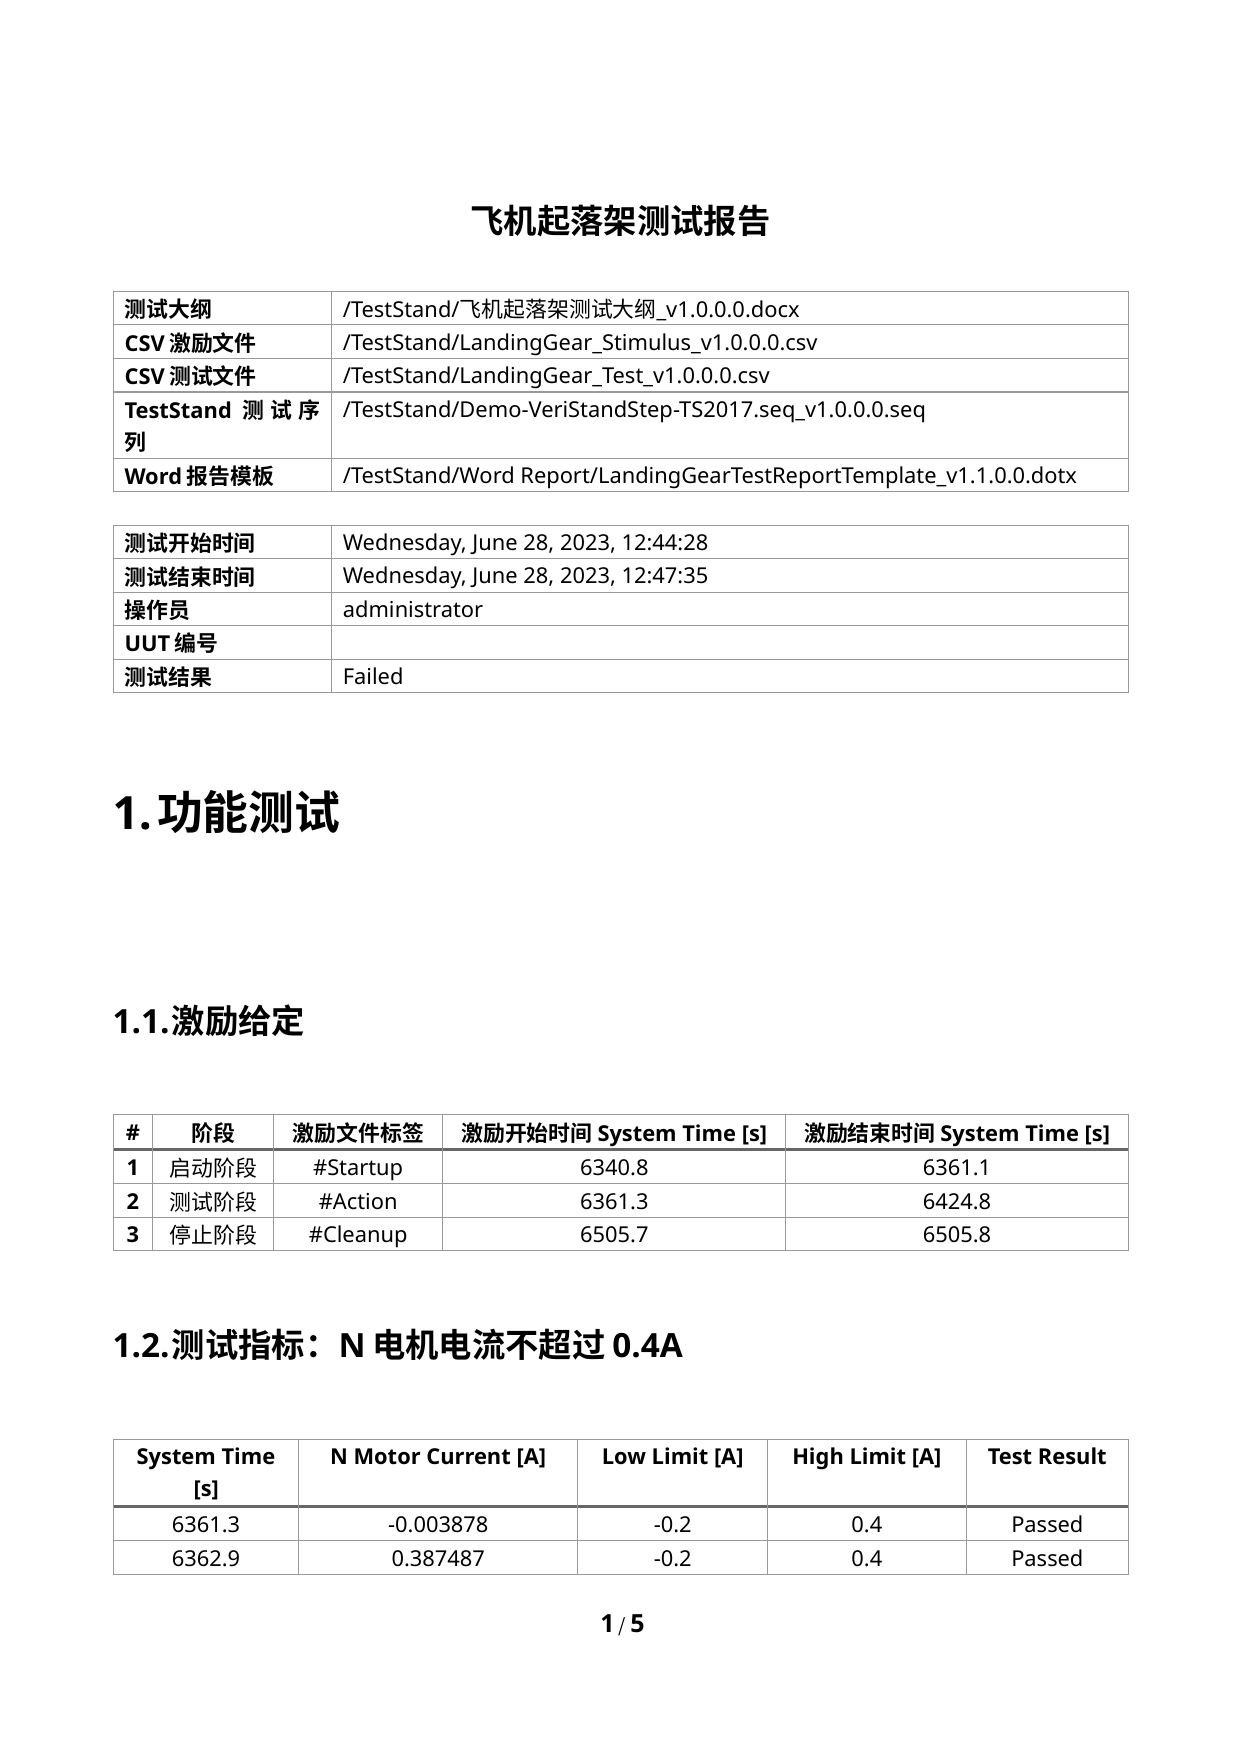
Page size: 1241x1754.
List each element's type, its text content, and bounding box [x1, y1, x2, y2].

table_cell administrator [332, 593, 1128, 625]
table_header /TestStand/飞机起落架测试大纲_v1.0.0.0.docx [332, 292, 1128, 324]
table_cell #Cleanup [274, 1218, 442, 1250]
table_header 激励开始时间 System Time [s] [443, 1115, 785, 1148]
table_header Low Limit [A] [578, 1440, 767, 1504]
table_header System Time [s] [114, 1440, 298, 1504]
table_cell Wednesday, June 28, 2023, 12:47:35 [332, 559, 1128, 592]
table_cell 测试阶段 [153, 1184, 273, 1217]
table_cell 1 [114, 1151, 152, 1183]
table_cell -0.2 [578, 1508, 767, 1540]
table_cell 操作员 [114, 593, 331, 625]
title 飞机起落架测试报告 [112, 187, 1128, 252]
table_cell 6361.3 [443, 1184, 785, 1217]
table_header # [114, 1115, 152, 1148]
table_cell 6505.7 [443, 1218, 785, 1250]
table_header Wednesday, June 28, 2023, 12:44:28 [332, 526, 1128, 558]
table_cell [332, 626, 1128, 659]
table_cell Passed [967, 1541, 1128, 1574]
table_cell Word报告模板 [114, 459, 331, 491]
table_header N Motor Current [A] [299, 1440, 577, 1504]
table_cell /TestStand/Demo-VeriStandStep-TS2017.seq_v1.0.0.0.seq [332, 393, 1128, 457]
table_header 测试开始时间 [114, 526, 331, 558]
table_header Test Result [967, 1440, 1128, 1504]
table_cell 3 [114, 1218, 152, 1250]
table_cell 6361.1 [786, 1151, 1128, 1183]
table_cell 6361.3 [114, 1508, 298, 1540]
table_header 阶段 [153, 1115, 273, 1148]
table_cell CSV激励文件 [114, 325, 331, 358]
subtitle 功能测试 [112, 761, 1128, 859]
table_header High Limit [A] [768, 1440, 966, 1504]
table_cell 0.387487 [299, 1541, 577, 1574]
table_cell Passed [967, 1508, 1128, 1540]
table_cell TestStand测试序列 [114, 393, 331, 457]
table_cell #Startup [274, 1151, 442, 1183]
table_cell 2 [114, 1184, 152, 1217]
table_cell Failed [332, 660, 1128, 692]
table_cell 测试结果 [114, 660, 331, 692]
table_cell 0.4 [768, 1541, 966, 1574]
table_cell 0.4 [768, 1508, 966, 1540]
table_cell CSV测试文件 [114, 359, 331, 391]
table_cell 停止阶段 [153, 1218, 273, 1250]
table_header 激励文件标签 [274, 1115, 442, 1148]
table_cell 6362.9 [114, 1541, 298, 1574]
table_cell /TestStand/Word Report/LandingGearTestReportTemplate_v1.1.0.0.dotx [332, 459, 1128, 491]
table_cell -0.003878 [299, 1508, 577, 1540]
table_cell 6340.8 [443, 1151, 785, 1183]
table_cell UUT编号 [114, 626, 331, 659]
table_header 激励结束时间 System Time [s] [786, 1115, 1128, 1148]
table_cell -0.2 [578, 1541, 767, 1574]
table_cell 测试结束时间 [114, 559, 331, 592]
table_cell 6505.8 [786, 1218, 1128, 1250]
subtitle 激励给定 [112, 987, 1128, 1052]
subtitle 测试指标：N电机电流不超过0.4A [112, 1311, 1128, 1376]
table_cell /TestStand/LandingGear_Test_v1.0.0.0.csv [332, 359, 1128, 391]
table_cell /TestStand/LandingGear_Stimulus_v1.0.0.0.csv [332, 325, 1128, 358]
table_cell #Action [274, 1184, 442, 1217]
table_cell 启动阶段 [153, 1151, 273, 1183]
table_header 测试大纲 [114, 292, 331, 324]
table_cell 6424.8 [786, 1184, 1128, 1217]
